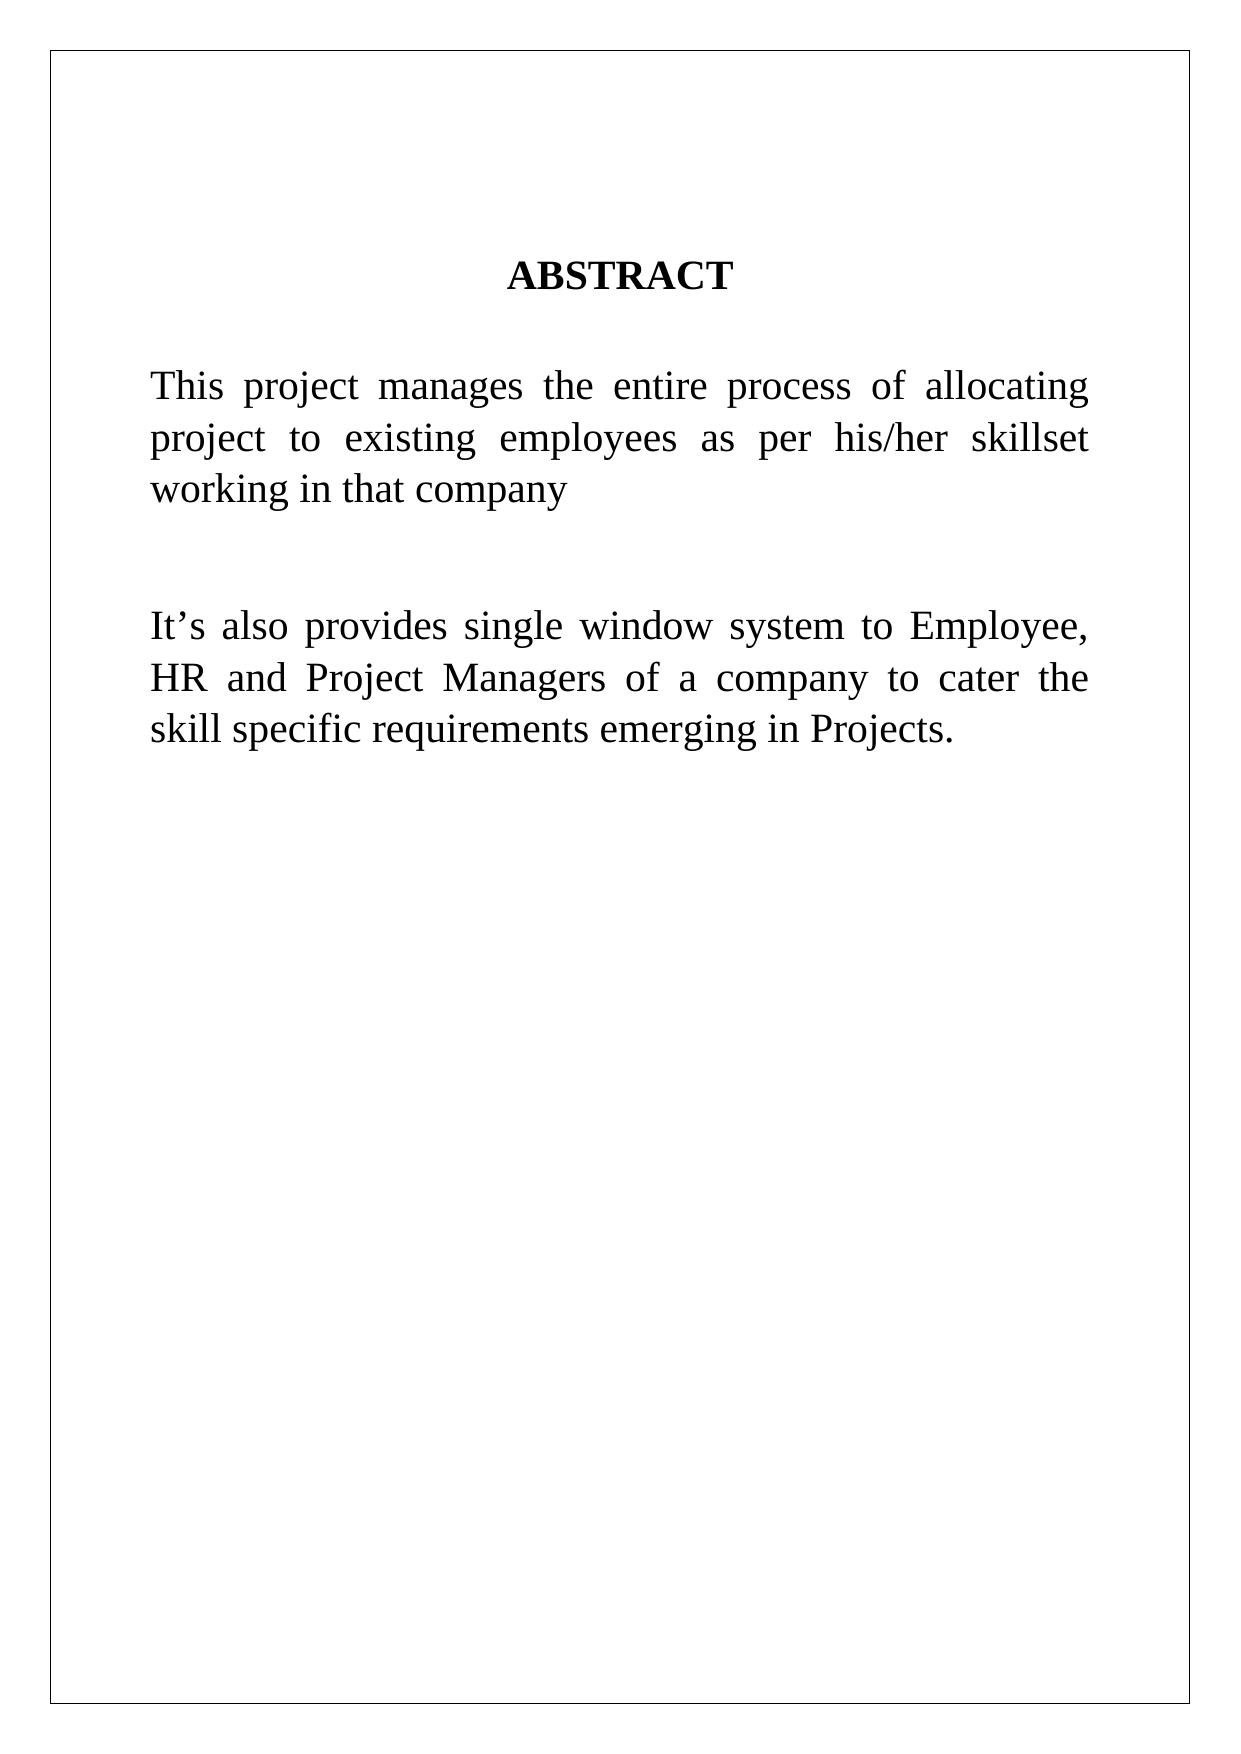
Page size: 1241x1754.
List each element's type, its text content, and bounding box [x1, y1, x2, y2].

text It’s also provides single window system to Employee, HR and Project Managers of a company to cater the skill specific requirements emerging in Projects. [150, 600, 1090, 752]
text This project manages the entire process of allocating project to existing employees as per his/her skillset working in that company [150, 360, 1090, 512]
subtitle ABSTRACT [150, 251, 1090, 298]
